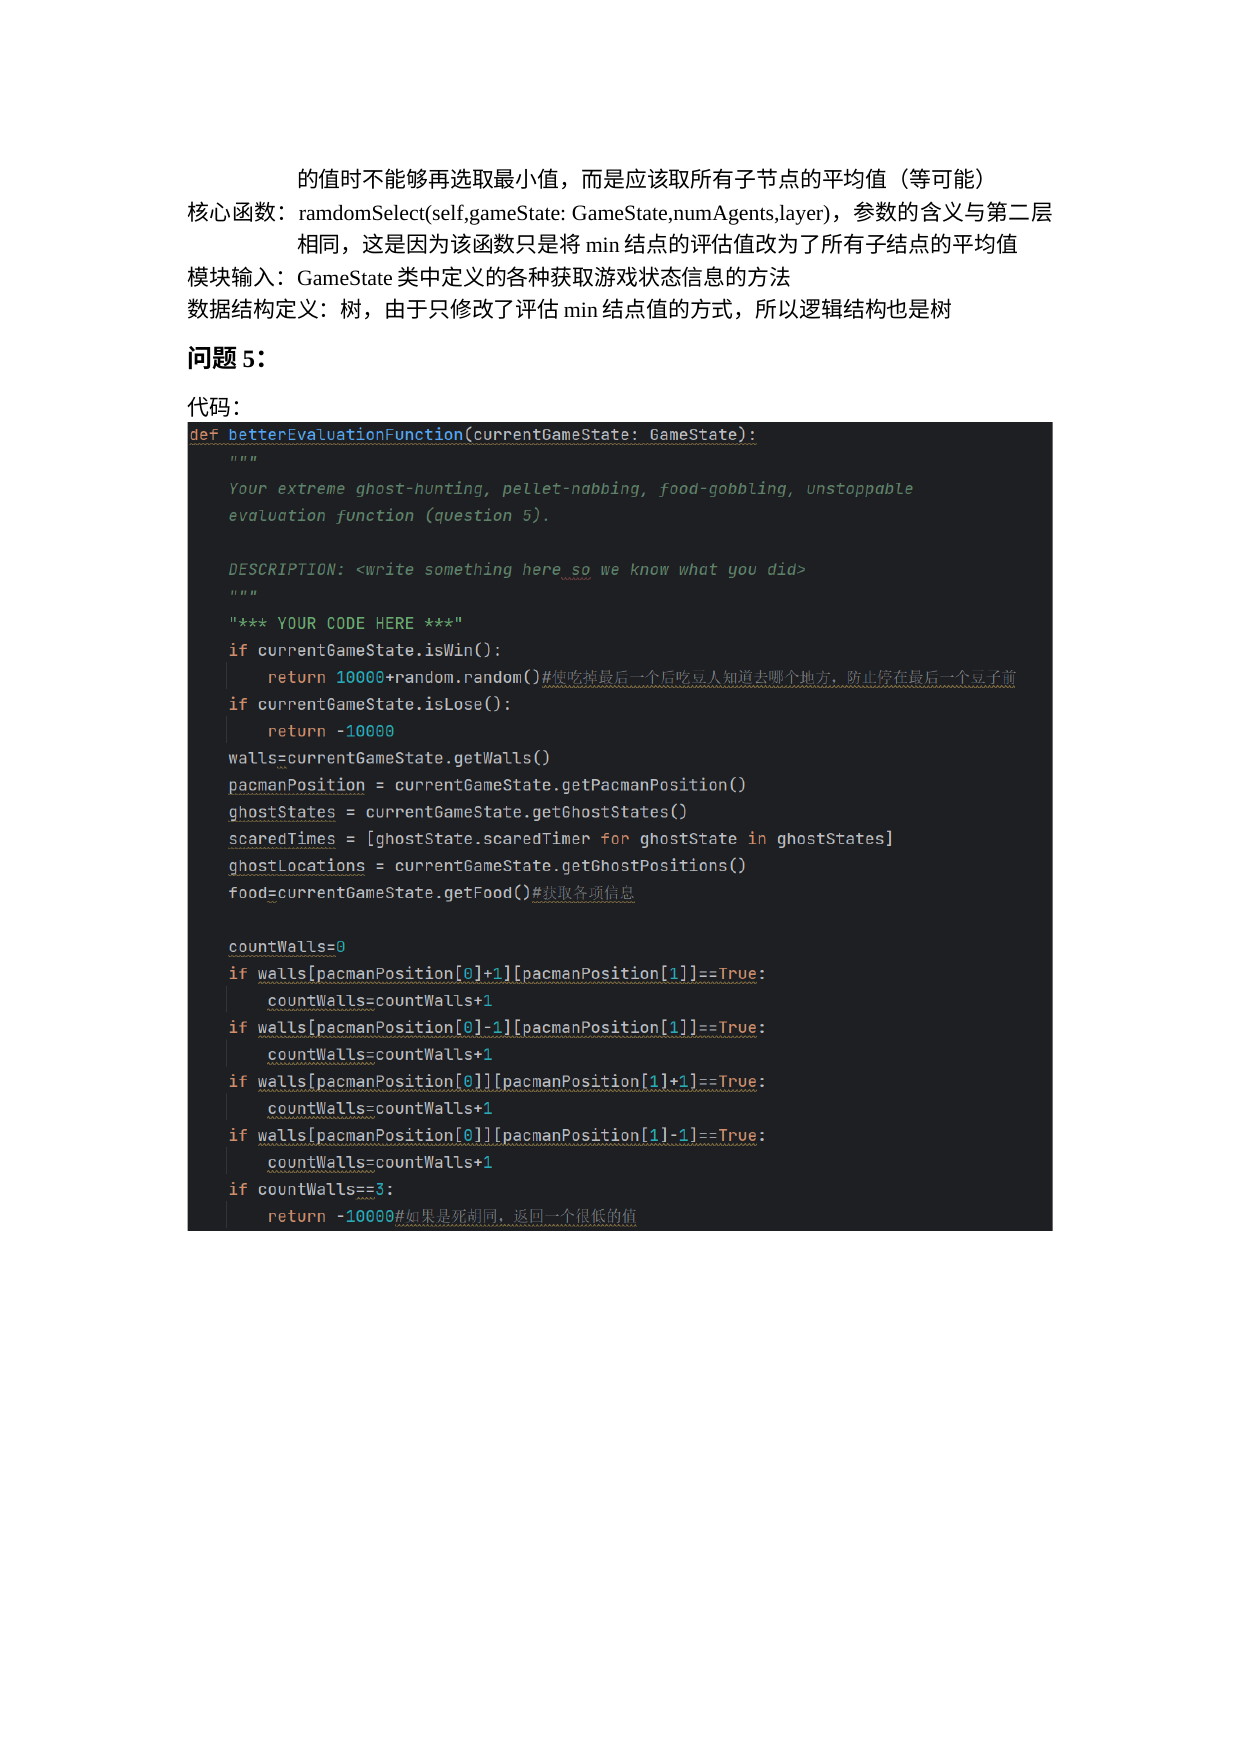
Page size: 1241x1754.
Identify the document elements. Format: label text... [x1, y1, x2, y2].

text 数据结构定义：树，由于只修改了评估min结点值的方式，所以逻辑结构也是树 [187, 292, 1053, 324]
text 核心函数：ramdomSelect(self,gameState: GameState,numAgents,layer)，参数的含义与第二层相同，这是因为该函数只是将min结点的评估值改为了所有子结点的平均值 [187, 194, 1053, 259]
text 代码： [187, 389, 1053, 422]
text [187, 162, 1053, 194]
text 模块输入：GameState类中定义的各种获取游戏状态信息的方法 [187, 259, 1053, 292]
picture [187, 422, 1053, 1231]
text 问题5： [187, 324, 1053, 389]
